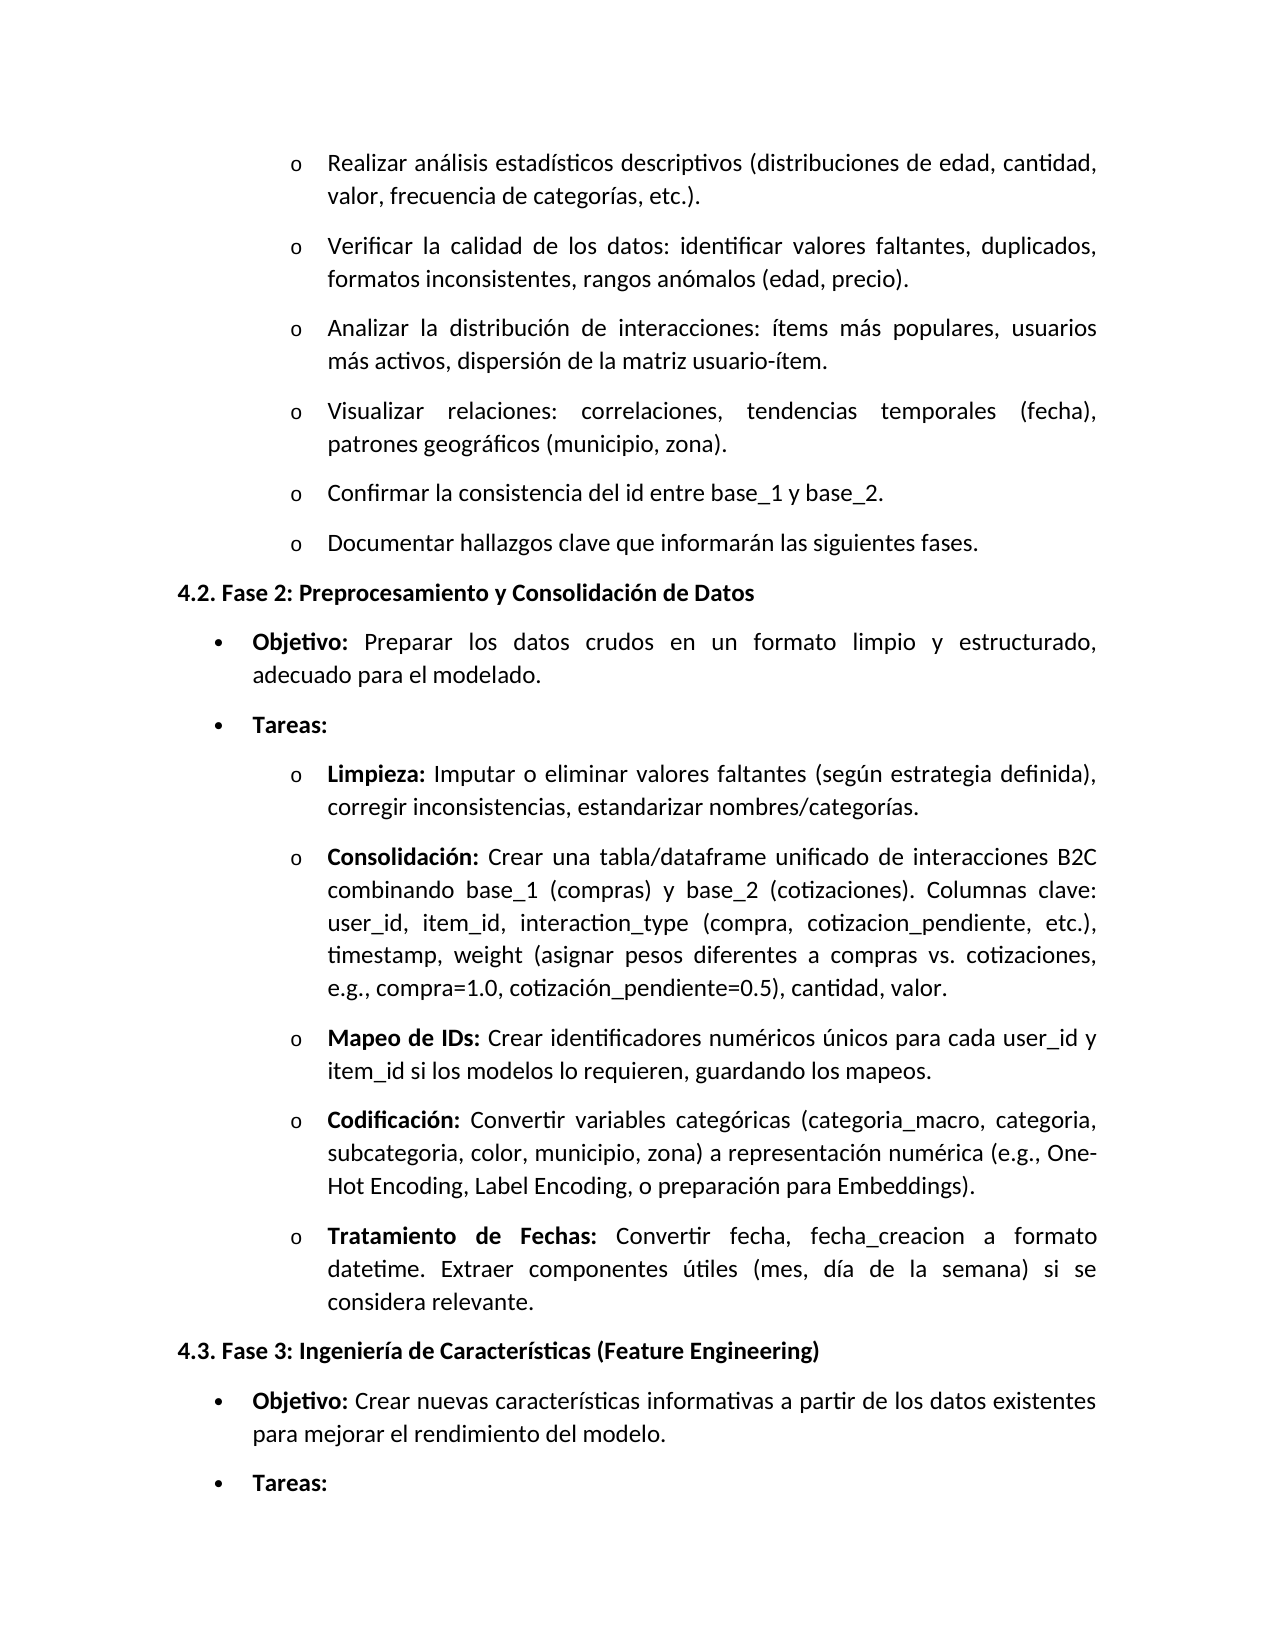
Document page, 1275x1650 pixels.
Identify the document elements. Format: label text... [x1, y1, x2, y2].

list Confirmar la consistencia del id entre base_1 y base_2. [290, 478, 1098, 508]
list Objetivo: Crear nuevas características informativas a partir de los datos existentes para mejorar el rendimiento del modelo. [215, 1385, 1098, 1448]
list Tratamiento de Fechas: Convertir fecha, fecha_creacion a formato datetime. Extraer componentes útiles (mes, día de la semana) si se considera relevante. [290, 1220, 1098, 1316]
list Visualizar relaciones: correlaciones, tendencias temporales (fecha), patrones geográficos (municipio, zona). [290, 395, 1098, 458]
list Analizar la distribución de interacciones: ítems más populares, usuarios más activos, dispersión de la matriz usuario-ítem. [290, 313, 1098, 376]
list Realizar análisis estadísticos descriptivos (distribuciones de edad, cantidad, valor, frecuencia de categorías, etc.). [290, 148, 1098, 211]
list Tareas: [215, 709, 1098, 739]
list Objetivo: Preparar los datos crudos en un formato limpio y estructurado, adecuado para el modelado. [215, 626, 1098, 690]
list Mapeo de IDs: Crear identificadores numéricos únicos para cada user_id y item_id si los modelos lo requieren, guardando los mapeos. [290, 1022, 1098, 1086]
list Documentar hallazgos clave que informarán las siguientes fases. [290, 527, 1098, 558]
text 4.3. Fase 3: Ingeniería de Características (Feature Engineering) [177, 1336, 1098, 1366]
list Limpieza: Imputar o eliminar valores faltantes (según estrategia definida), corregir inconsistencias, estandarizar nombres/categorías. [290, 758, 1098, 822]
text 4.2. Fase 2: Preprocesamiento y Consolidación de Datos [177, 577, 1098, 607]
list Consolidación: Crear una tabla/dataframe unificado de interacciones B2C combinando base_1 (compras) y base_2 (cotizaciones). Columnas clave: user_id, item_id, interaction_type (compra, cotizacion_pendiente, etc.), timestamp, weight (asignar pesos diferentes a compras vs. cotizaciones, e.g., compra=1.0, cotización_pendiente=0.5), cantidad, valor. [290, 841, 1098, 1003]
list Verificar la calidad de los datos: identificar valores faltantes, duplicados, formatos inconsistentes, rangos anómalos (edad, precio). [290, 230, 1098, 293]
list Tareas: [215, 1468, 1098, 1498]
list Codificación: Convertir variables categóricas (categoria_macro, categoria, subcategoria, color, municipio, zona) a representación numérica (e.g., One-Hot Encoding, Label Encoding, o preparación para Embeddings). [290, 1105, 1098, 1201]
